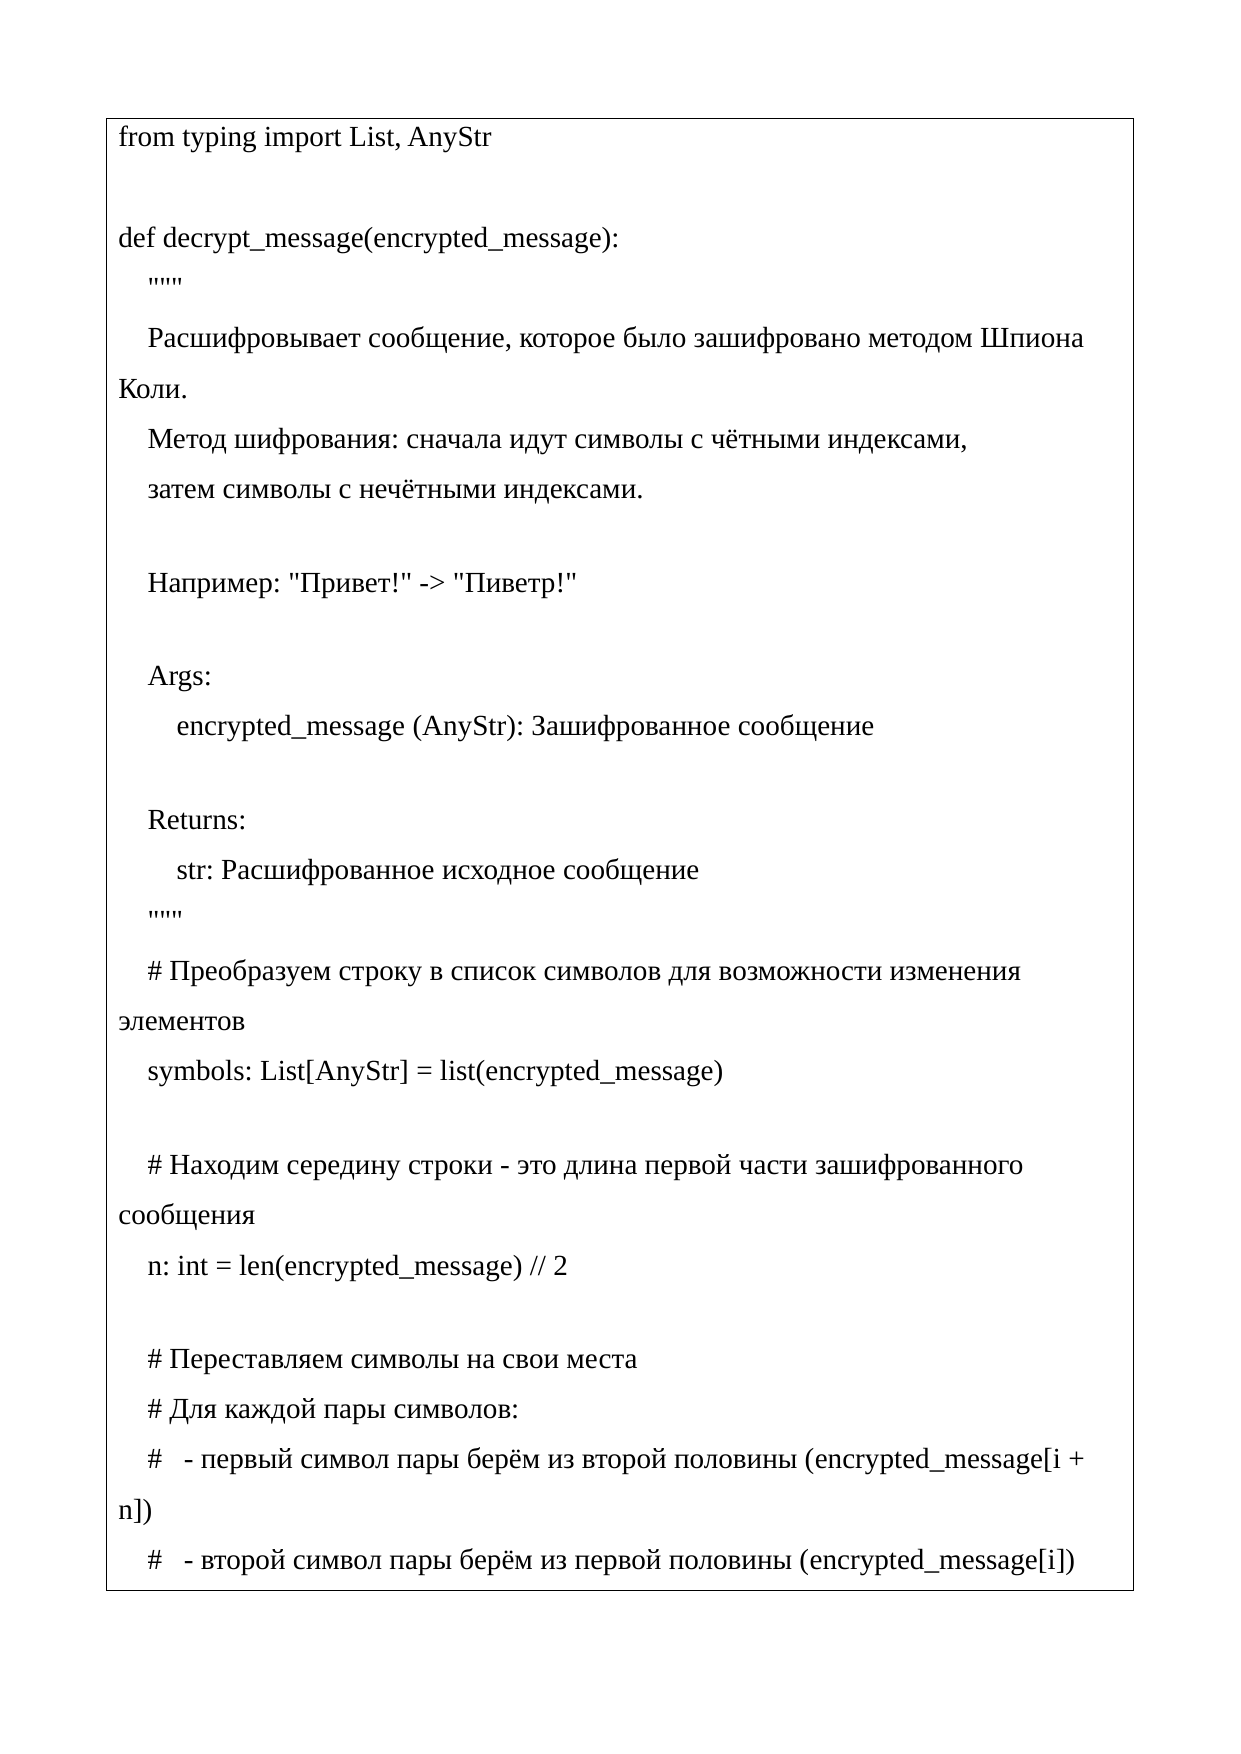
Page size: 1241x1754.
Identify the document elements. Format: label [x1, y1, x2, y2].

table_header [107, 119, 1133, 1590]
